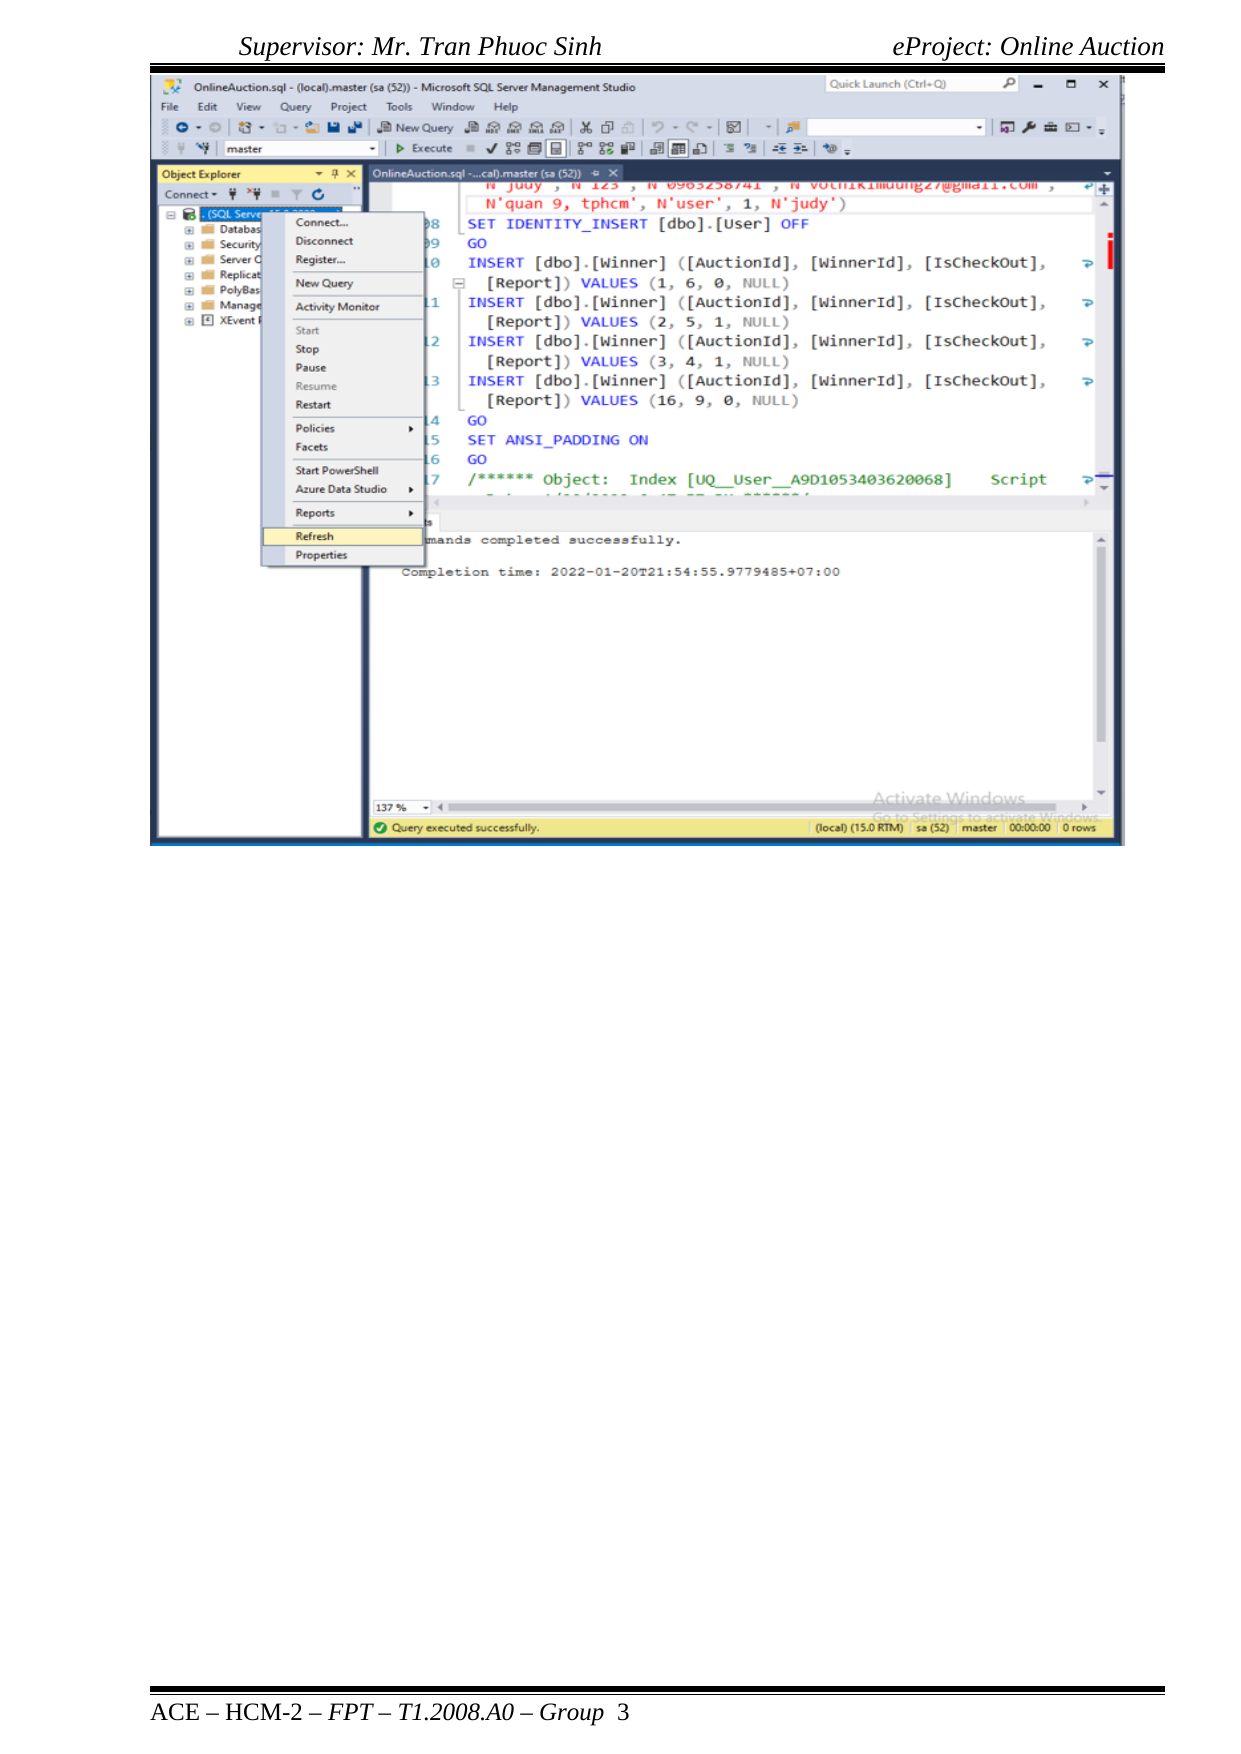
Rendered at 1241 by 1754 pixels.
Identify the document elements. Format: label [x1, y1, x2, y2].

picture [150, 75, 1125, 846]
